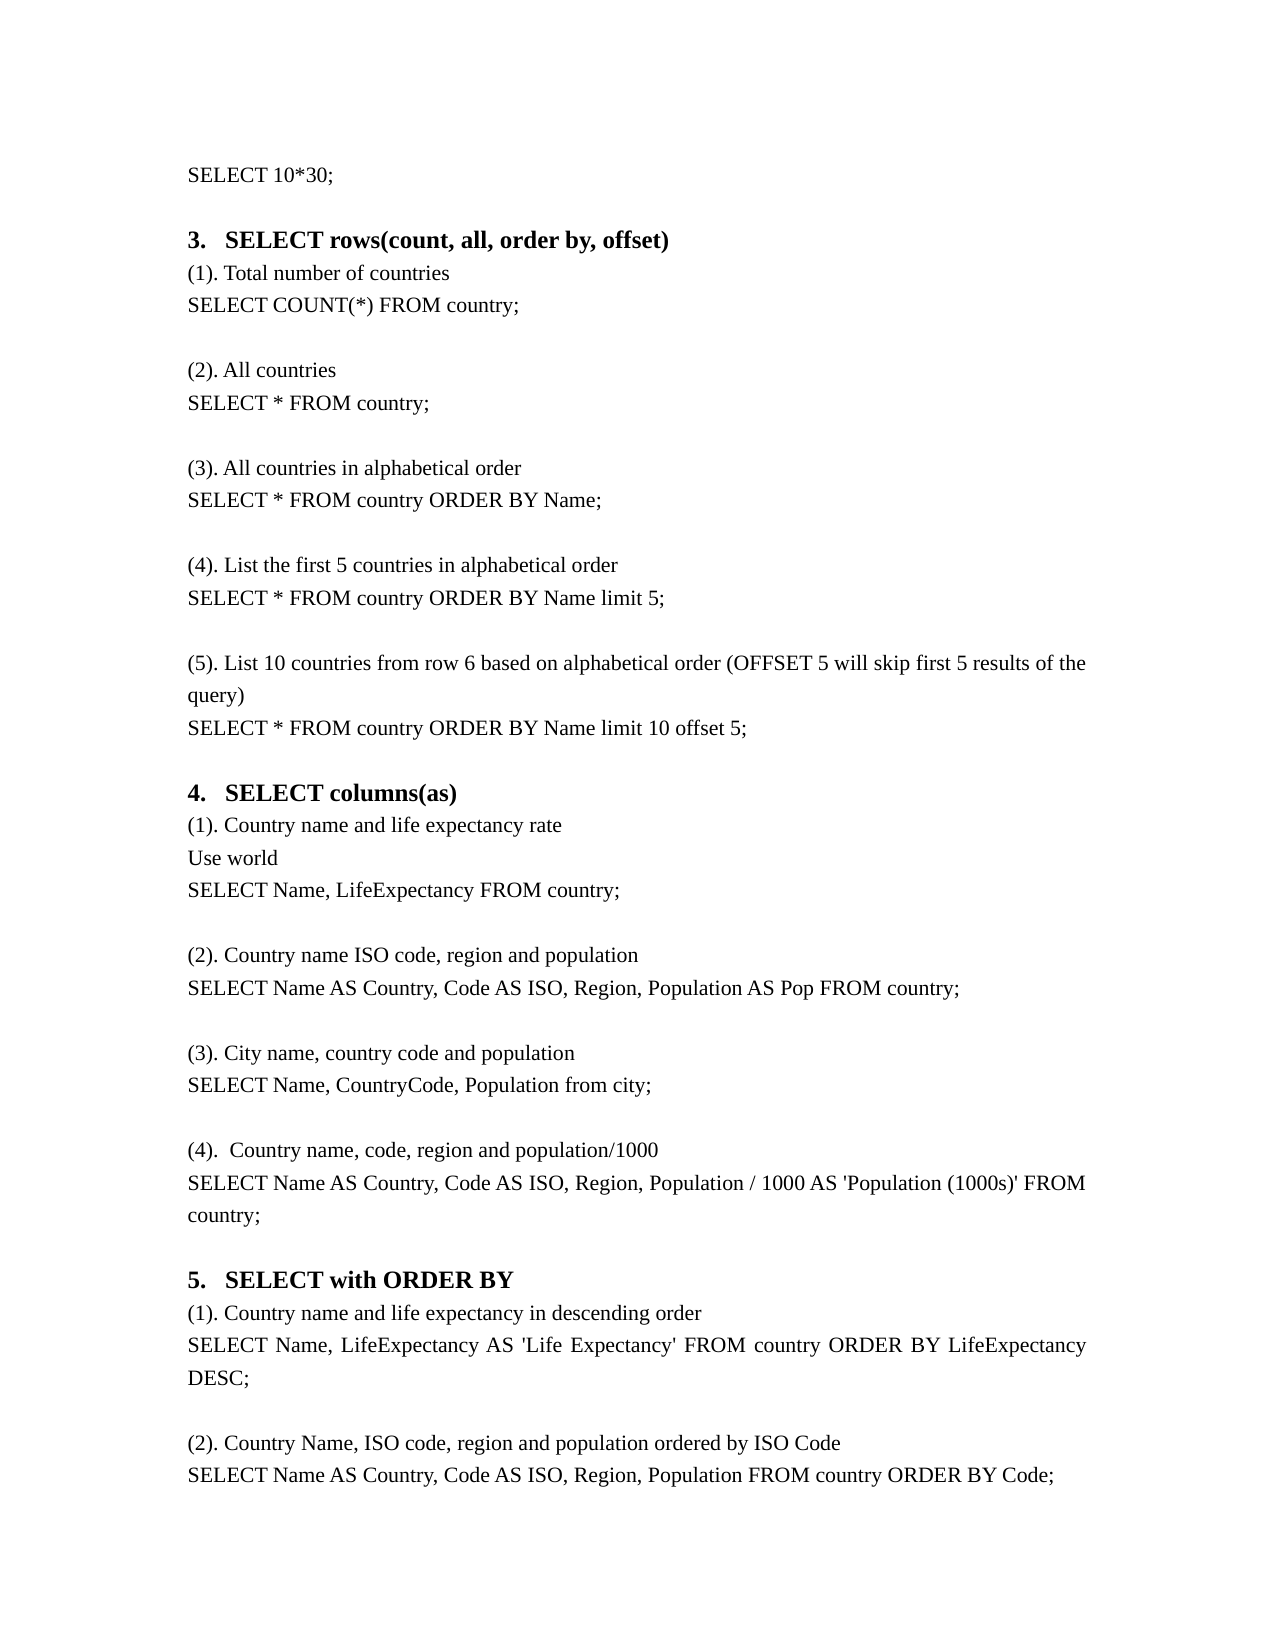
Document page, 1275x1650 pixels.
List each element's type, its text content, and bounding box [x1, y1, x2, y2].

text (3). All countries in alphabetical order [187, 451, 1087, 484]
text SELECT Name AS Country, Code AS ISO, Region, Population AS Pop FROM country; [187, 971, 1087, 1004]
text SELECT Name, CountryCode, Population from city; [187, 1069, 1087, 1101]
list SELECT columns(as) [187, 776, 1087, 809]
list SELECT with ORDER BY [187, 1264, 1087, 1296]
text (1). Country name and life expectancy rate [187, 809, 1087, 841]
text (4). Country name, code, region and population/1000 [187, 1134, 1087, 1166]
text (1). Total number of countries [187, 256, 1087, 289]
text SELECT Name AS Country, Code AS ISO, Region, Population / 1000 AS 'Population (1000s)' FROM country; [187, 1166, 1087, 1231]
text (2). All countries [187, 354, 1087, 386]
text (3). City name, country code and population [187, 1036, 1087, 1069]
text SELECT Name, LifeExpectancy FROM country; [187, 874, 1087, 906]
text (2). Country Name, ISO code, region and population ordered by ISO Code [187, 1426, 1087, 1459]
text SELECT Name AS Country, Code AS ISO, Region, Population FROM country ORDER BY Code; [187, 1459, 1087, 1491]
text Use world [187, 841, 1087, 874]
text SELECT * FROM country ORDER BY Name limit 10 offset 5; [187, 711, 1087, 744]
text SELECT * FROM country; [187, 386, 1087, 419]
text (4). List the first 5 countries in alphabetical order [187, 549, 1087, 581]
list SELECT rows(count, all, order by, offset) [187, 224, 1087, 256]
text SELECT Name, LifeExpectancy AS 'Life Expectancy' FROM country ORDER BY LifeExpectancy DESC; [187, 1329, 1087, 1394]
text SELECT COUNT(*) FROM country; [187, 289, 1087, 321]
text (1). Country name and life expectancy in descending order [187, 1296, 1087, 1329]
text (2). Country name ISO code, region and population [187, 939, 1087, 971]
text (5). List 10 countries from row 6 based on alphabetical order (OFFSET 5 will skip first 5 results of the query) [187, 646, 1087, 711]
text SELECT * FROM country ORDER BY Name limit 5; [187, 581, 1087, 614]
text SELECT * FROM country ORDER BY Name; [187, 484, 1087, 516]
text SELECT 10*30; [187, 159, 1087, 191]
